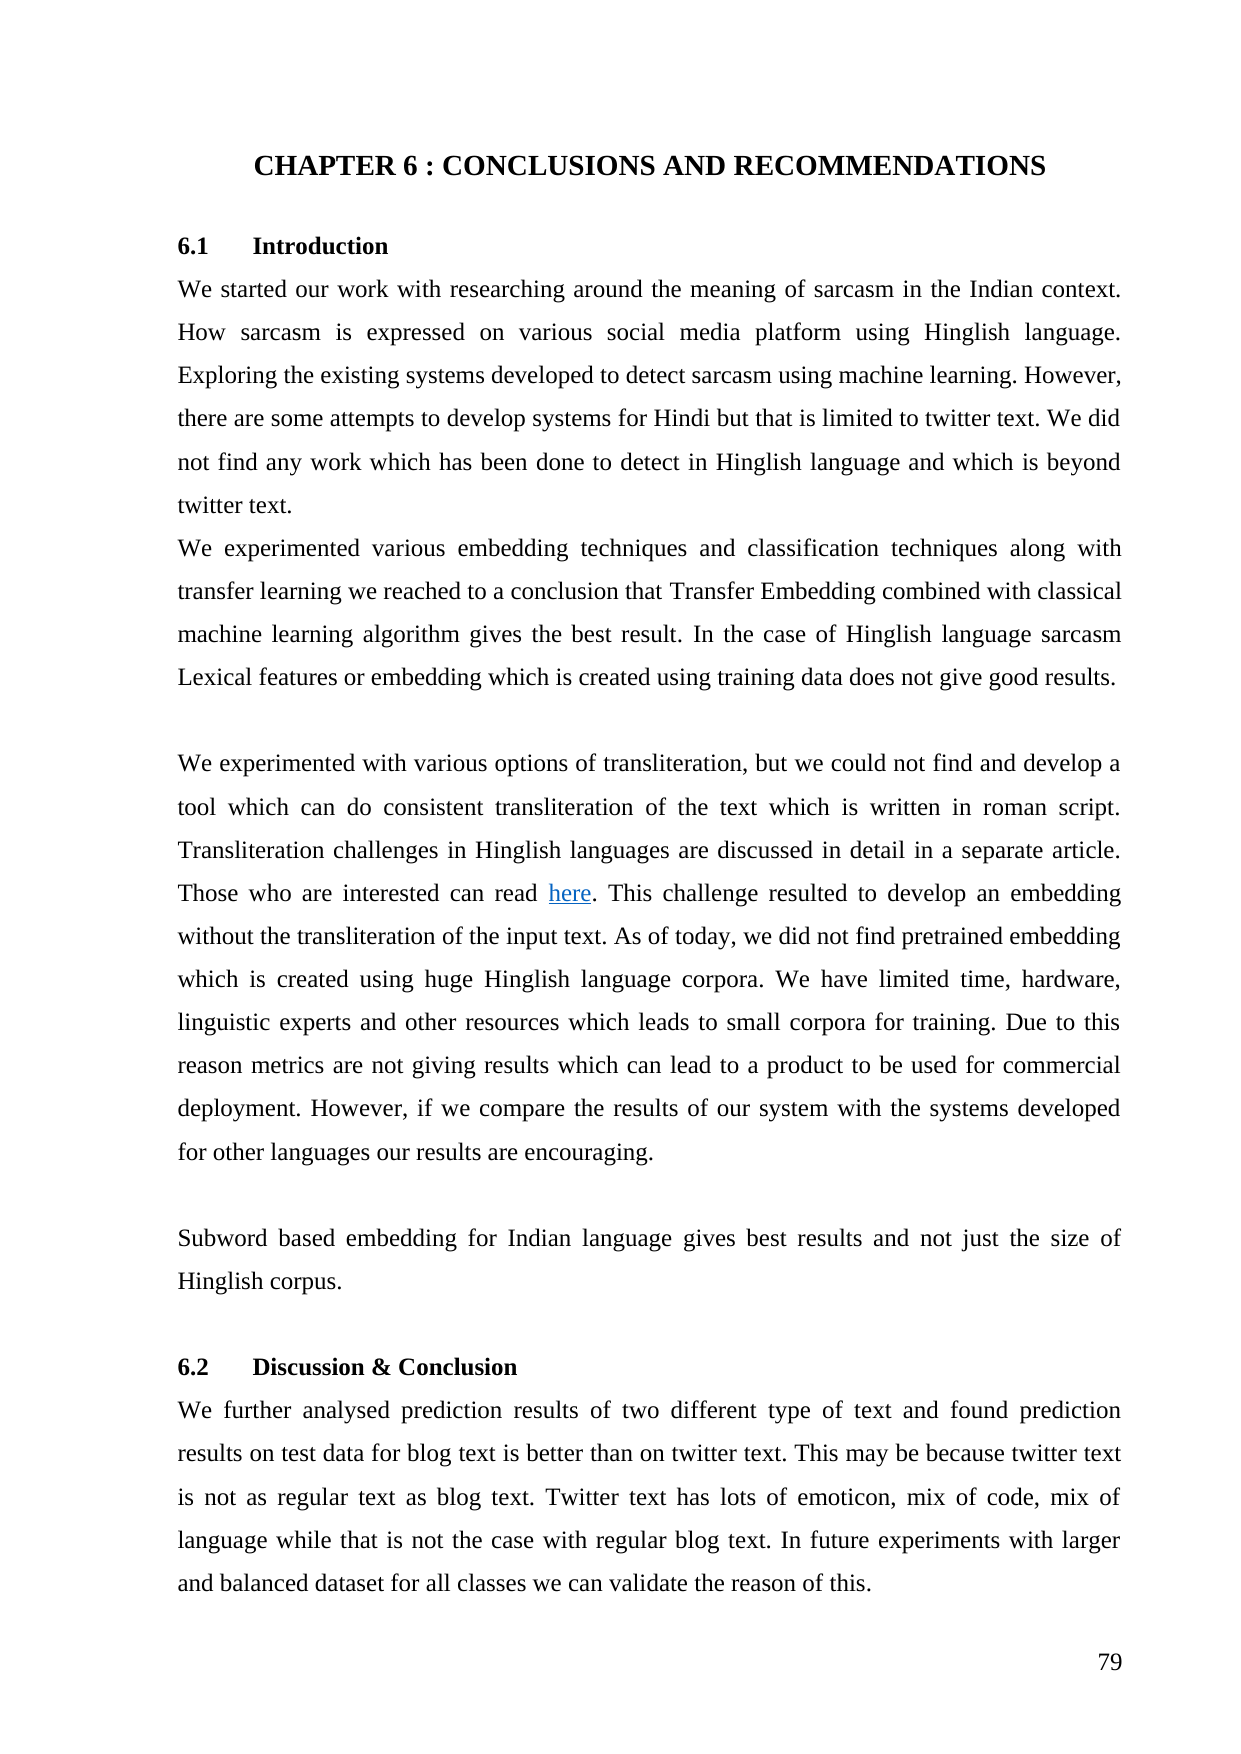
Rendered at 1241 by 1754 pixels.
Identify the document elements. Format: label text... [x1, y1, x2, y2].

text We started our work with researching around the meaning of sarcasm in the Indian context. How sarcasm is expressed on various social media platform using Hinglish language. Exploring the existing systems developed to detect sarcasm using machine learning. However, there are some attempts to develop systems for Hindi but that is limited to twitter text. We did not find any work which has been done to detect in Hinglish language and which is beyond twitter text. [177, 274, 1122, 518]
subtitle Introduction [177, 231, 1122, 260]
text Subword based embedding for Indian language gives best results and not just the size of Hinglish corpus. [177, 1223, 1122, 1295]
text We experimented various embedding techniques and classification techniques along with transfer learning we reached to a conclusion that Transfer Embedding combined with classical machine learning algorithm gives the best result. In the case of Hinglish language sarcasm Lexical features or embedding which is created using training data does not give good results. [177, 533, 1122, 691]
subtitle Discussion & Conclusion [177, 1352, 1122, 1381]
text We further analysed prediction results of two different type of text and found prediction results on test data for blog text is better than on twitter text. This may be because twitter text is not as regular text as blog text. Twitter text has lots of emoticon, mix of code, mix of language while that is not the case with regular blog text. In future experiments with larger and balanced dataset for all classes we can validate the reason of this. [177, 1395, 1122, 1597]
text We experimented with various options of transliteration, but we could not find and develop a tool which can do consistent transliteration of the text which is written in roman script. Transliteration challenges in Hinglish languages are discussed in detail in a separate article. Those who are interested can read here. This challenge resulted to develop an embedding without the transliteration of the input text. As of today, we did not find pretrained embedding which is created using huge Hinglish language corpora. We have limited time, hardware, linguistic experts and other resources which leads to small corpora for training. Due to this reason metrics are not giving results which can lead to a product to be used for commercial deployment. However, if we compare the results of our system with the systems developed for other languages our results are encouraging. [177, 748, 1122, 1165]
subtitle : CONCLUSIONS AND RECOMMENDATIONS [177, 148, 1122, 181]
